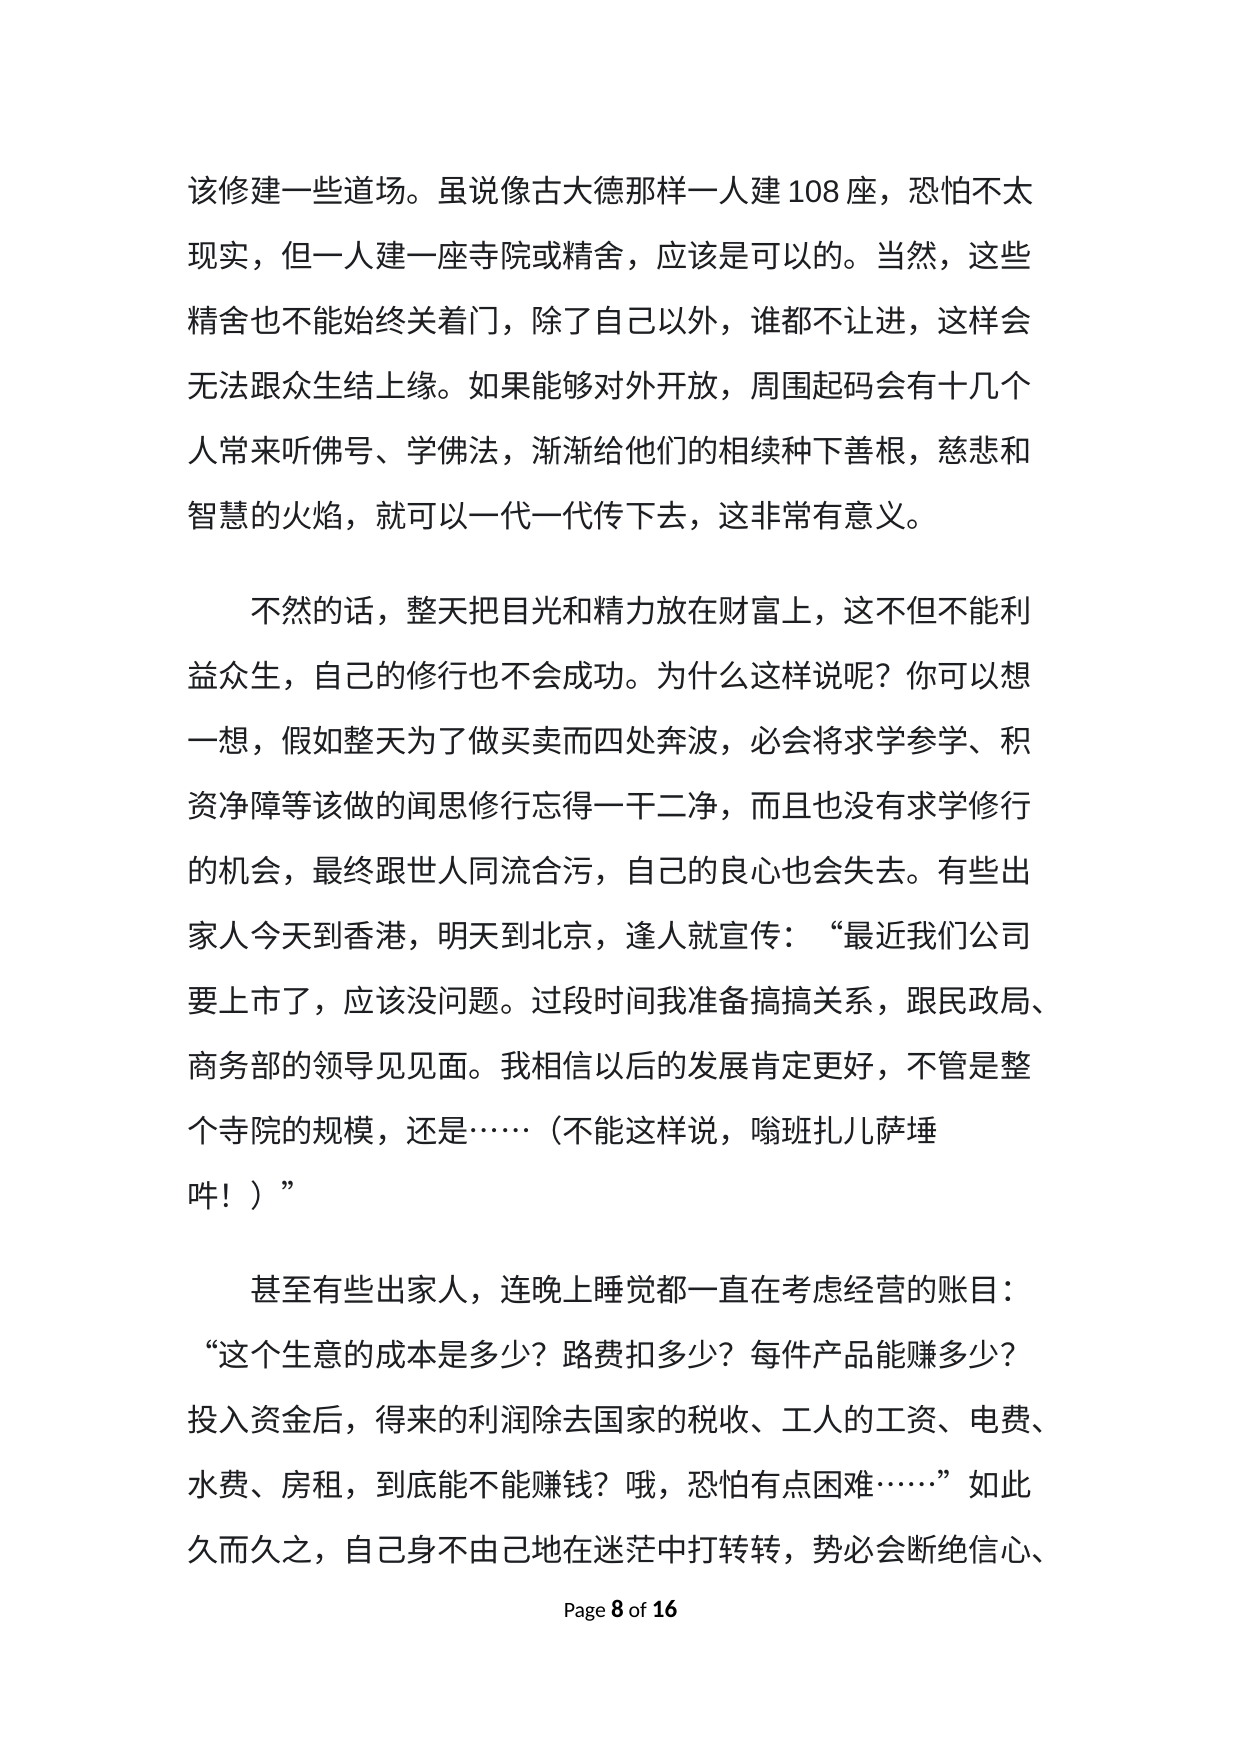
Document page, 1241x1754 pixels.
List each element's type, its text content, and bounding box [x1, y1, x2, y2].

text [187, 1255, 1053, 1580]
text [187, 157, 1053, 547]
text 不然的话，整天把目光和精力放在财富上，这不但不能利益众生，自己的修行也不会成功。为什么这样说呢？你可以想一想，假如整天为了做买卖而四处奔波，必会将求学参学、积资净障等该做的闻思修行忘得一干二净，而且也没有求学修行的机会，最终跟世人同流合污，自己的良心也会失去。有些出家人今天到香港，明天到北京，逢人就宣传：“最近我们公司要上市了，应该没问题。过段时间我准备搞搞关系，跟民政局、商务部的领导见见面。我相信以后的发展肯定更好，不管是整个寺院的规模，还是……（不能这样说，嗡班扎儿萨埵吽！）” [187, 576, 1053, 1226]
